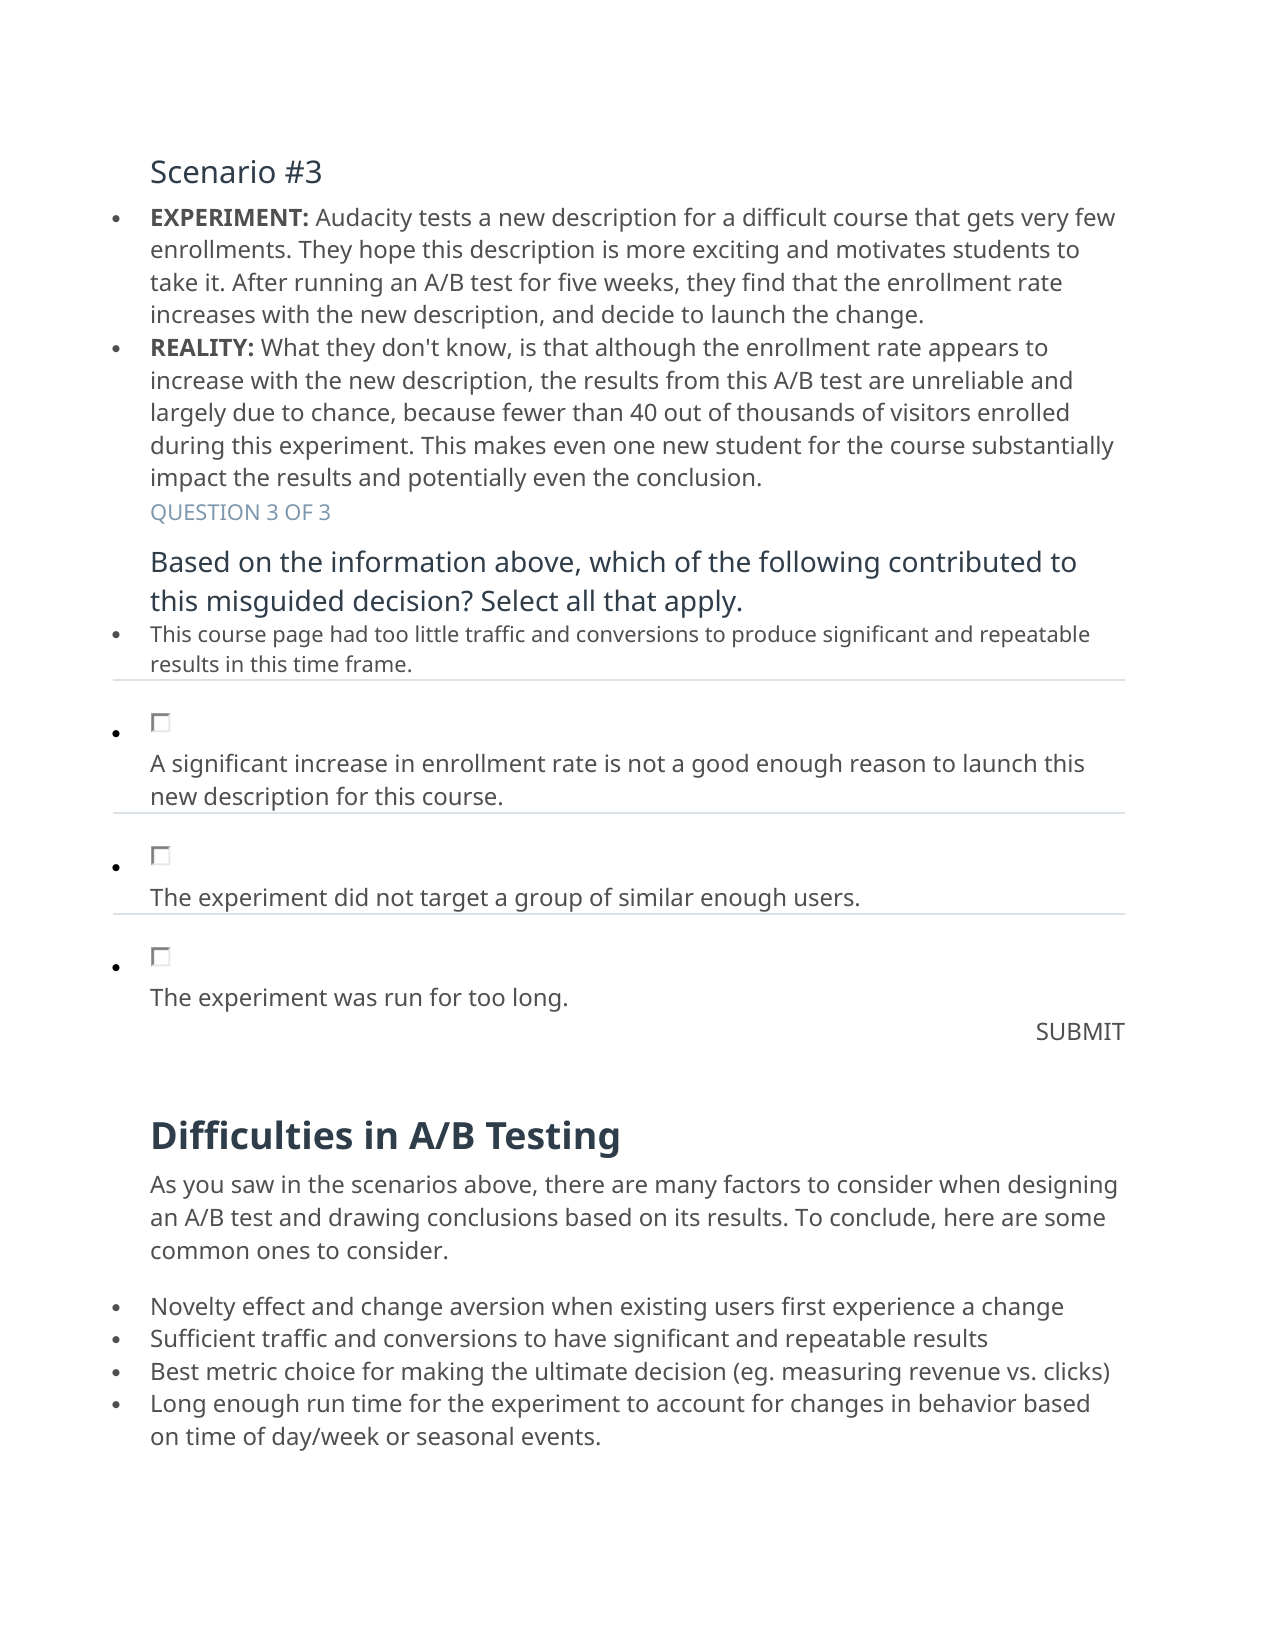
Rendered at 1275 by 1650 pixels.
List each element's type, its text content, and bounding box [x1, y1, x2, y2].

list Novelty effect and change aversion when existing users first experience a change [112, 1289, 1125, 1322]
list EXPERIMENT: Audacity tests a new description for a difficult course that gets very few enrollments. They hope this description is more exciting and motivates students to take it. After running an A/B test for five weeks, they find that the enrollment rate increases with the new description, and decide to launch the change. [112, 200, 1125, 331]
text The experiment was run for too long. [150, 981, 1125, 1013]
list Sufficient traffic and conversions to have significant and repeatable results [112, 1322, 1125, 1355]
list Best metric choice for making the ultimate decision (eg. measuring revenue vs. clicks) [112, 1355, 1125, 1387]
list Long enough run time for the experiment to account for changes in behavior based on time of day/week or seasonal events. [112, 1387, 1125, 1452]
text A significant increase in enrollment rate is not a good enough reason to launch this new description for this course. [150, 747, 1125, 812]
subtitle QUESTION 3 OF 3 [150, 494, 1125, 527]
text As you saw in the scenarios above, there are many factors to consider when designing an A/B test and drawing conclusions based on its results. To conclude, here are some common ones to consider. [150, 1168, 1125, 1266]
subtitle Scenario #3 [150, 150, 1125, 193]
list This course page had too little traffic and conversions to produce significant and repeatable results in this time frame. [112, 619, 1125, 679]
text The experiment did not target a group of similar enough users. [150, 880, 1125, 913]
text Based on the information above, which of the following contributed to this misguided decision? Select all that apply. [150, 543, 1125, 619]
subtitle Difficulties in A/B Testing [150, 1109, 1125, 1160]
text SUBMIT [150, 1013, 1125, 1047]
list REALITY: What they don't know, is that although the enrollment rate appears to increase with the new description, the results from this A/B test are unreliable and largely due to chance, because fewer than 40 out of thousands of visitors enrolled during this experiment. This makes even one new student for the course substantially impact the results and potentially even the conclusion. [112, 331, 1125, 494]
